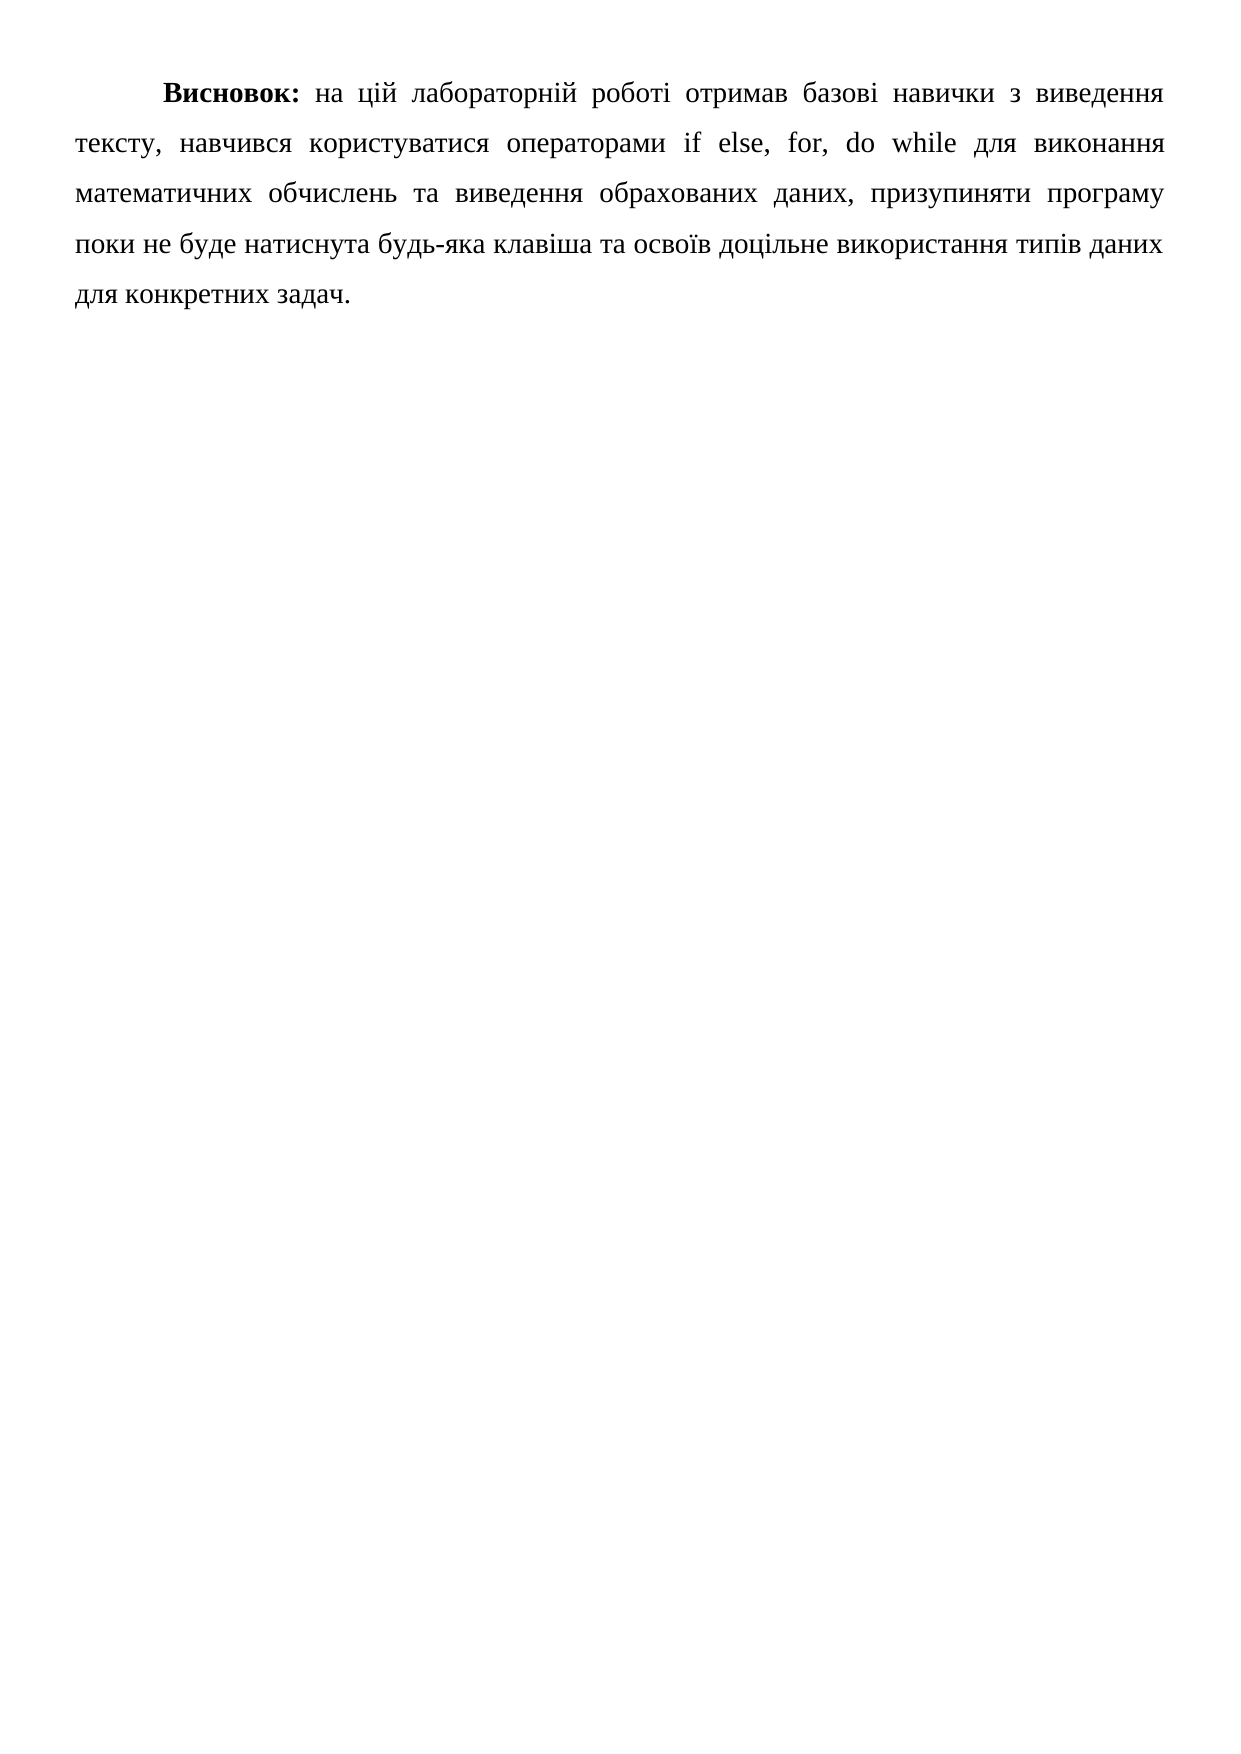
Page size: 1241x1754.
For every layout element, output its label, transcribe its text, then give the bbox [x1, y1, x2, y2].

text Висновок: на цій лабораторній роботі отримав базові навички з виведення тексту, навчився користуватися операторами if else, for, do while для виконання математичних обчислень та виведення обрахованих даних, призупиняти програму поки не буде натиснута будь-яка клавіша та освоїв доцільне використання типів даних для конкретних задач. [75, 75, 1165, 310]
